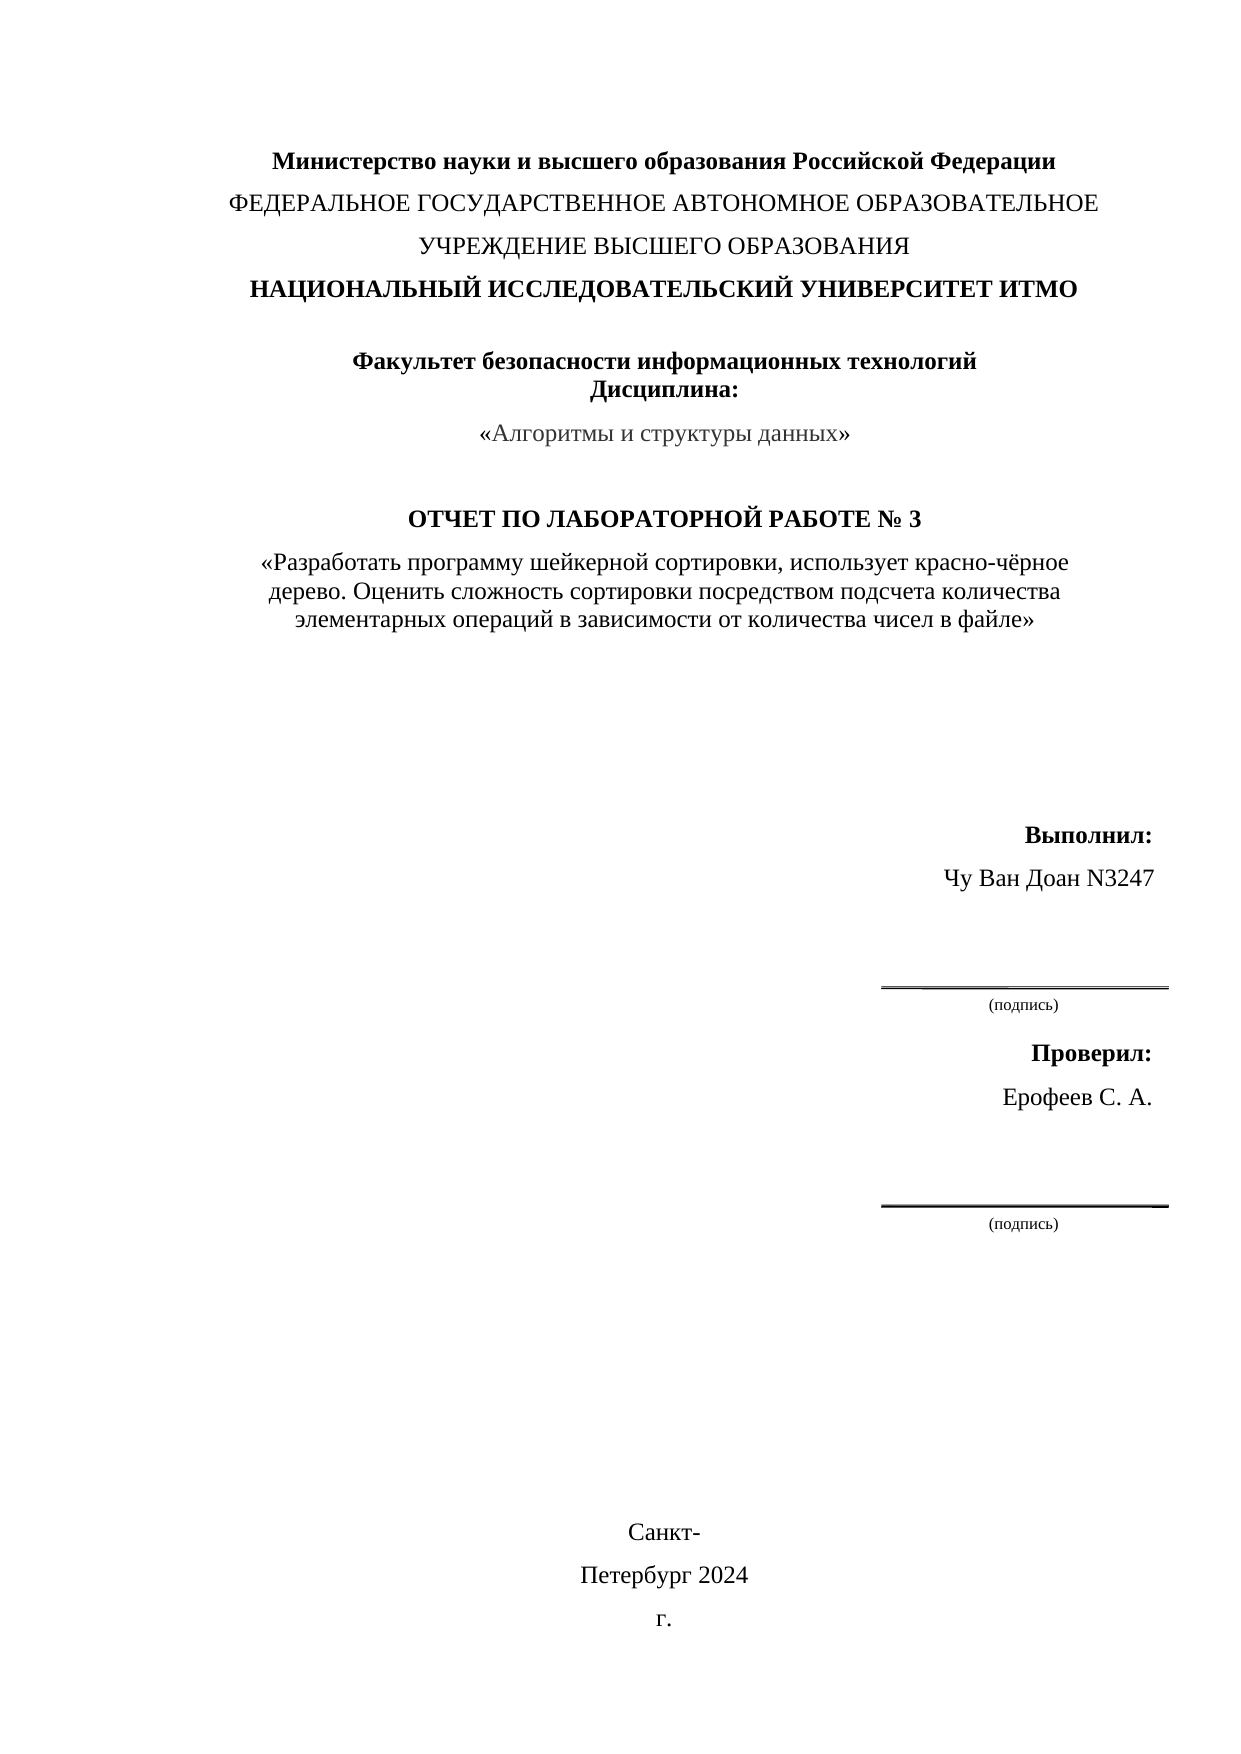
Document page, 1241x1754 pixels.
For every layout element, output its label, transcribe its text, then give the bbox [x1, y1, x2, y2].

text НАЦИОНАЛЬНЫЙ ИССЛЕДОВАТЕЛЬСКИЙ УНИВЕРСИТЕТ ИТМО [248, 274, 1080, 303]
text «Разработать программу шейкерной сортировки, использует красно-чёрное дерево. Оценить сложность сортировки посредством подсчета количества элементарных операций в зависимости от количества чисел в файле» [248, 547, 1081, 633]
text Факультет безопасности информационных технологий Дисциплина: [352, 346, 977, 403]
text Выполнил: [167, 820, 1153, 849]
text Ерофеев С. А. [167, 1082, 1152, 1110]
text «Алгоритмы и структуры данных» [248, 418, 1081, 446]
text Чу Ван Доан N3247 [167, 863, 1154, 892]
text Проверил: [167, 1038, 1152, 1067]
text (подпись) [167, 994, 1058, 1014]
text Министерство науки и высшего образования Российской Федерации ФЕДЕРАЛЬНОЕ ГОСУДАРСТВЕННОЕ АВТОНОМНОЕ ОБРАЗОВАТЕЛЬНОЕ УЧРЕЖДЕНИЕ ВЫСШЕГО ОБРАЗОВАНИЯ [229, 146, 1099, 260]
text Санкт-Петербург 2024 г. [572, 1517, 756, 1632]
text (подпись) [167, 1213, 1058, 1233]
text ОТЧЕТ ПО ЛАБОРАТОРНОЙ РАБОТЕ № 3 [248, 504, 1081, 532]
